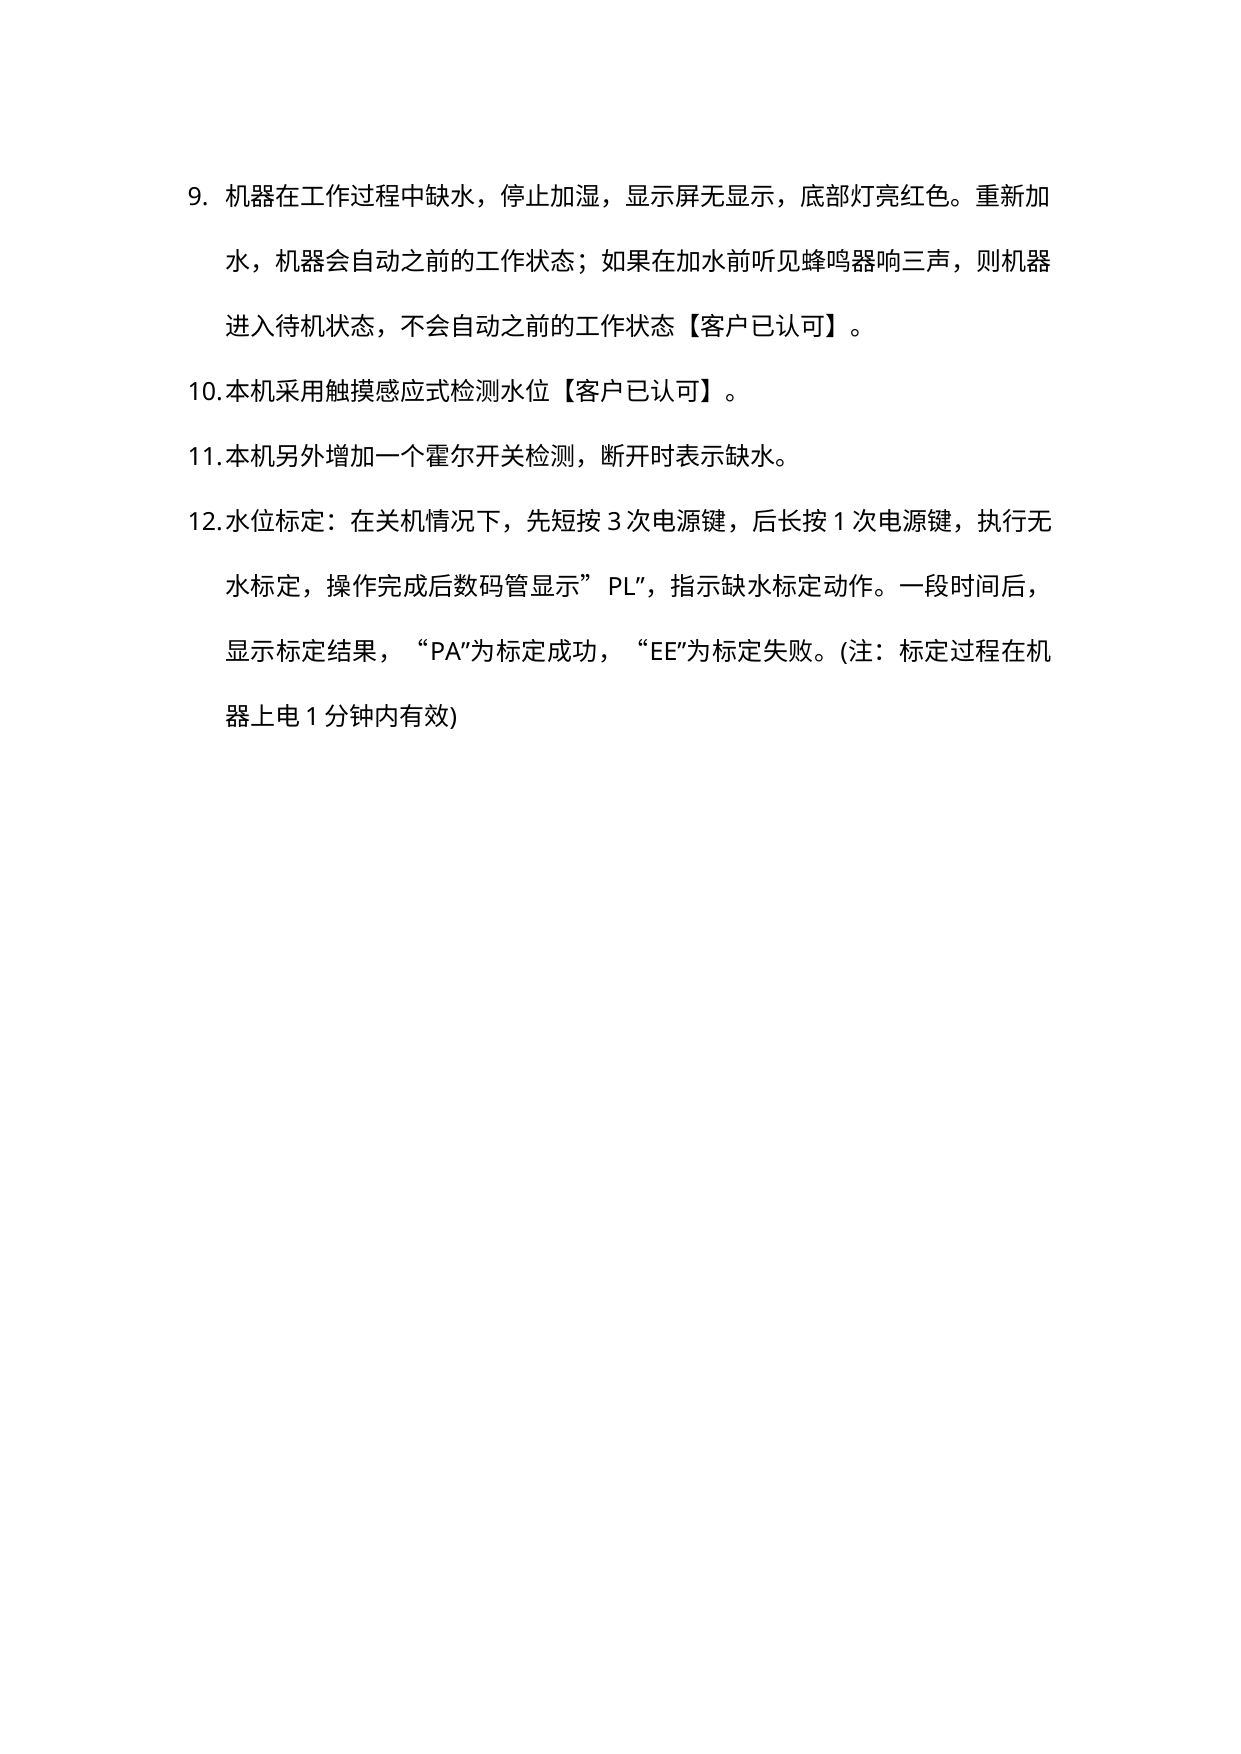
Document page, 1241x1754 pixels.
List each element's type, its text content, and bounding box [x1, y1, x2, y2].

list 机器在工作过程中缺水，停止加湿，显示屏无显示，底部灯亮红色。重新加水，机器会自动之前的工作状态；如果在加水前听见蜂鸣器响三声，则机器进入待机状态，不会自动之前的工作状态【客户已认可】。 [187, 162, 1053, 357]
list 水位标定：在关机情况下，先短按3次电源键，后长按1次电源键，执行无水标定，操作完成后数码管显示”PL”，指示缺水标定动作。一段时间后，显示标定结果，“PA”为标定成功，“EE”为标定失败。(注：标定过程在机器上电1分钟内有效) [187, 487, 1053, 747]
list 本机采用触摸感应式检测水位【客户已认可】。 [187, 357, 1053, 422]
list 本机另外增加一个霍尔开关检测，断开时表示缺水。 [187, 422, 1053, 487]
